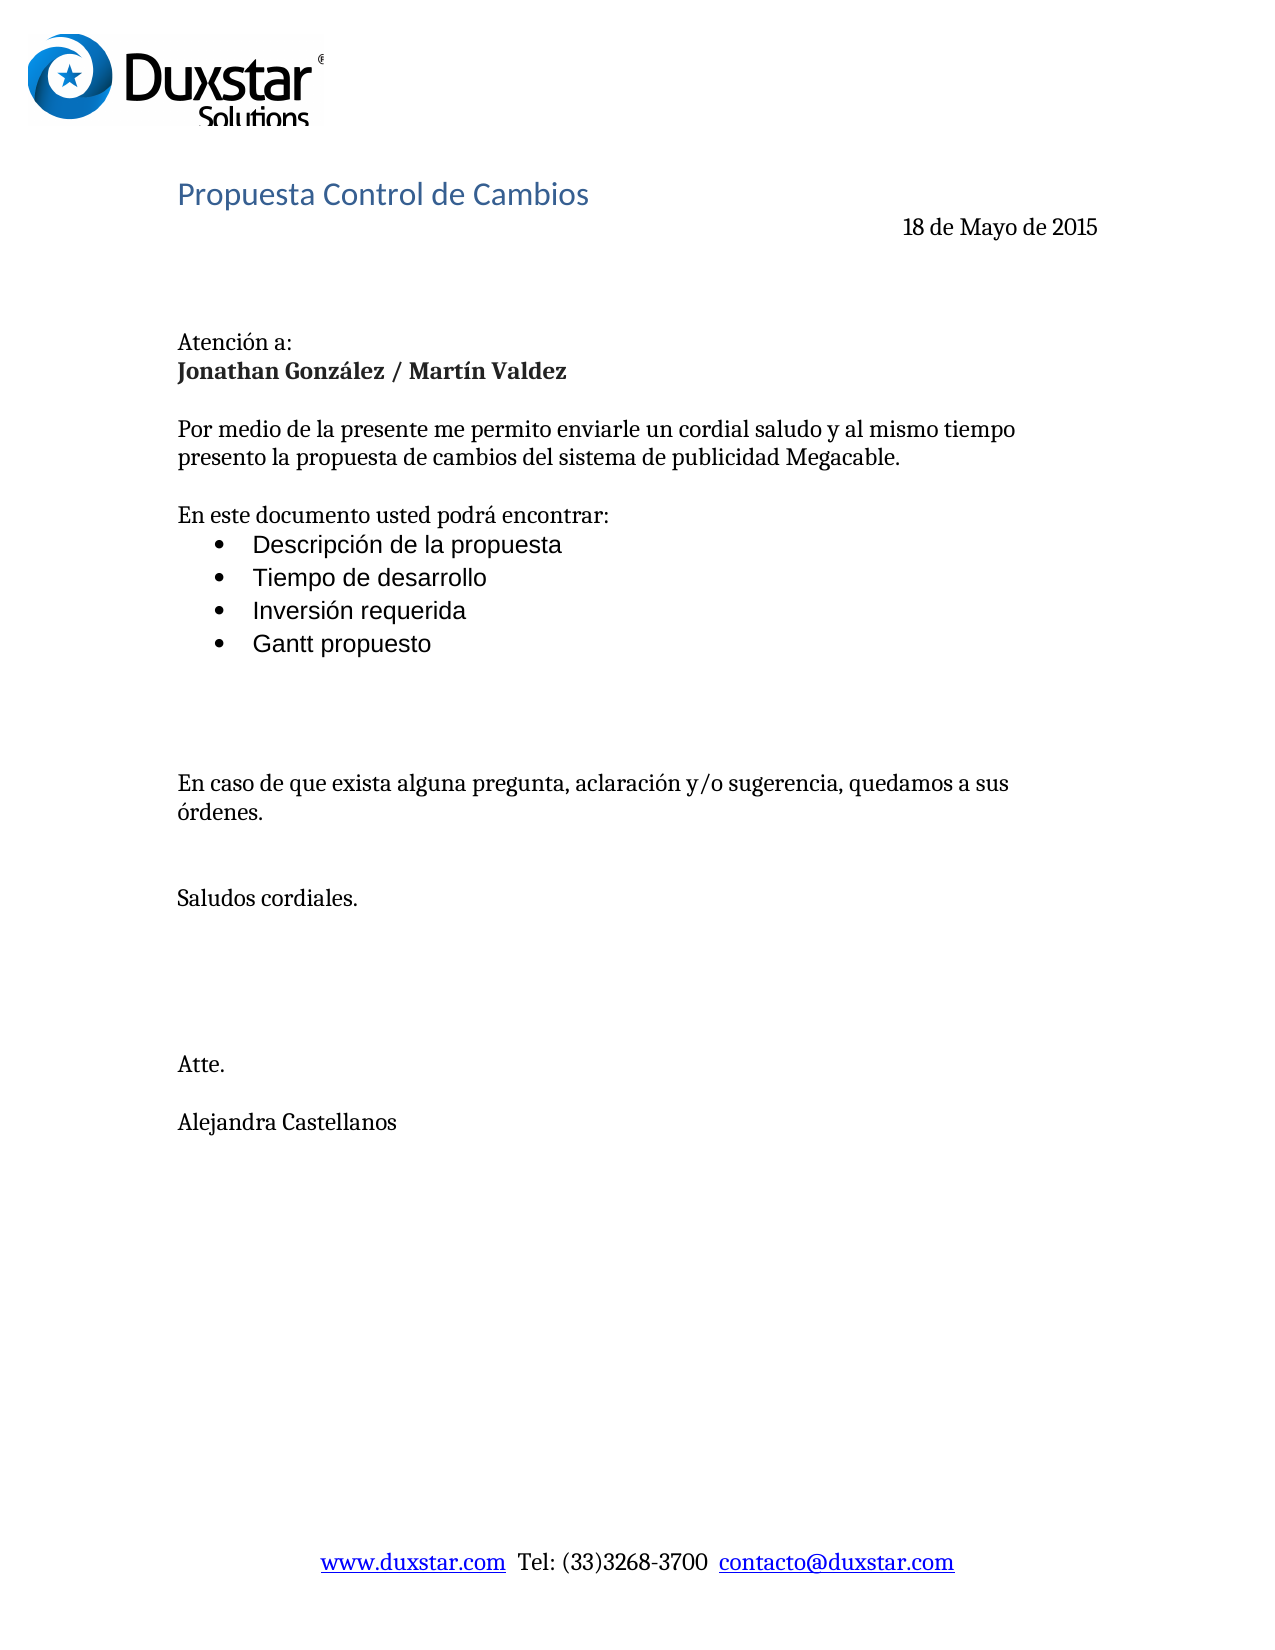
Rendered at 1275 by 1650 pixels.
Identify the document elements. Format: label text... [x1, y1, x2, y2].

text 18 de Mayo de 2015 [177, 213, 1098, 242]
text Atención a: [177, 328, 1098, 357]
list Tiempo de desarrollo [215, 563, 1098, 592]
text Por medio de la presente me permito enviarle un cordial saludo y al mismo tiempo presento la propuesta de cambios del sistema de publicidad Megacable. [177, 414, 1098, 472]
list Gantt propuesto [215, 629, 1098, 658]
list Descripción de la propuesta [215, 529, 1098, 558]
text En caso de que exista alguna pregunta, aclaración y/o sugerencia, quedamos a sus órdenes. [177, 769, 1098, 827]
text Saludos cordiales. [177, 884, 1098, 913]
subtitle Propuesta Control de Cambios [177, 173, 1098, 213]
text Alejandra Castellanos [177, 1108, 1098, 1136]
text Jonathan González / Martín Valdez [177, 357, 1098, 386]
picture [27, 34, 324, 126]
text En este documento usted podrá encontrar: [177, 501, 1098, 529]
text Atte. [177, 1050, 1098, 1079]
list Inversión requerida [215, 596, 1098, 625]
